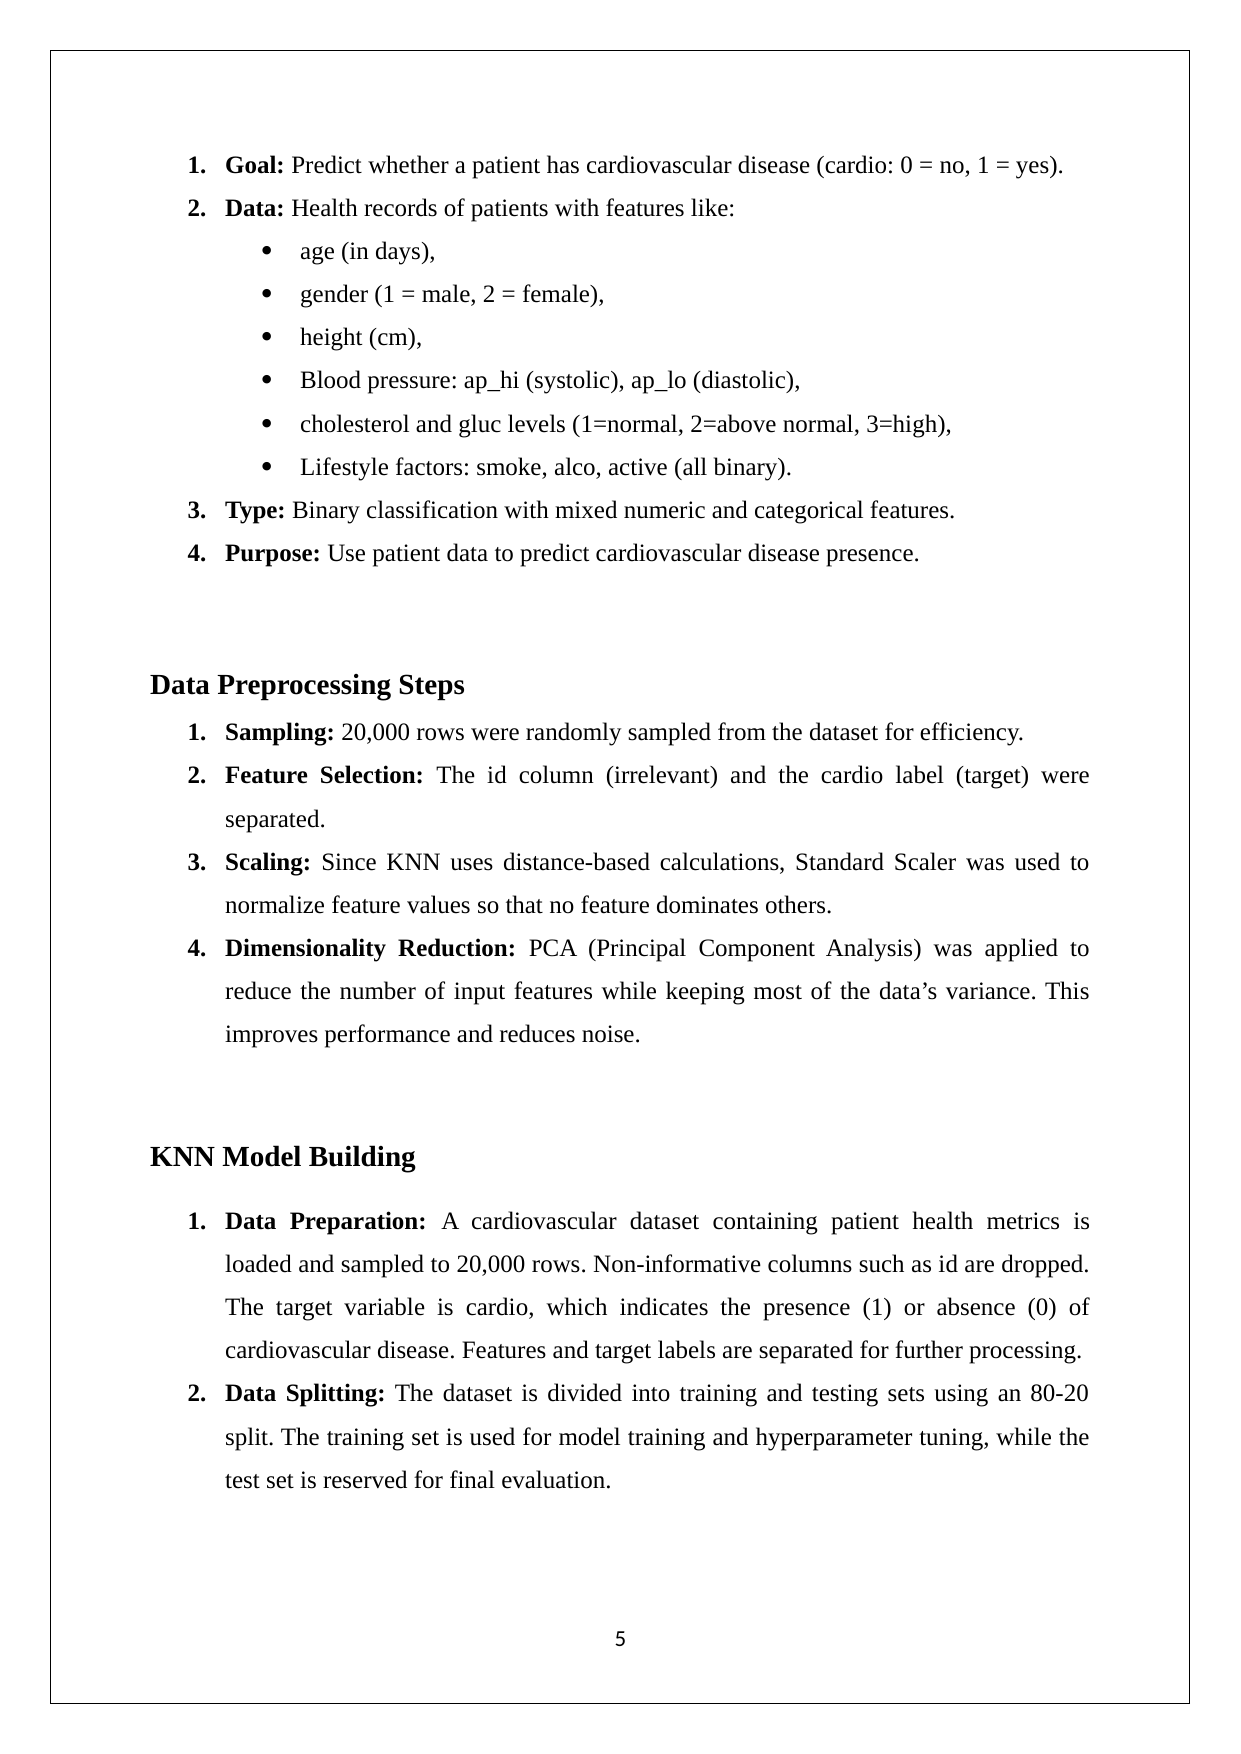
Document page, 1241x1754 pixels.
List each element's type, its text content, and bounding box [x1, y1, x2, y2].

list Lifestyle factors: smoke, alco, active (all binary). [262, 452, 1090, 481]
list Type: Binary classification with mixed numeric and categorical features. [187, 495, 1090, 524]
text KNN Model Building [150, 1139, 1090, 1172]
list Blood pressure: ap_hi (systolic), ap_lo (diastolic), [262, 366, 1090, 394]
list cholesterol and gluc levels (1=normal, 2=above normal, 3=high), [262, 409, 1090, 437]
list Data: Health records of patients with features like: [187, 193, 1090, 222]
list Goal: Predict whether a patient has cardiovascular disease (cardio: 0 = no, 1 = yes). [187, 150, 1090, 179]
list Data Splitting: The dataset is divided into training and testing sets using an 80-20 split. The training set is used for model training and hyperparameter tuning, while the test set is reserved for final evaluation. [187, 1378, 1090, 1493]
list height (cm), [262, 322, 1090, 351]
list Dimensionality Reduction: PCA (Principal Component Analysis) was applied to reduce the number of input features while keeping most of the data’s variance. This improves performance and reduces noise. [187, 933, 1090, 1048]
list Sampling: 20,000 rows were randomly sampled from the dataset for efficiency. [187, 717, 1090, 746]
list Feature Selection: The id column (irrelevant) and the cardio label (target) were separated. [187, 761, 1090, 832]
list Scaling: Since KNN uses distance-based calculations, Standard Scaler was used to normalize feature values so that no feature dominates others. [187, 847, 1090, 919]
list age (in days), [262, 236, 1090, 265]
text Data Preprocessing Steps [150, 667, 1090, 701]
list Data Preparation: A cardiovascular dataset containing patient health metrics is loaded and sampled to 20,000 rows. Non-informative columns such as id are dropped. The target variable is cardio, which indicates the presence (1) or absence (0) of cardiovascular disease. Features and target labels are separated for further processing. [187, 1206, 1090, 1364]
list Purpose: Use patient data to predict cardiovascular disease presence. [187, 538, 1090, 567]
list gender (1 = male, 2 = female), [262, 279, 1090, 308]
